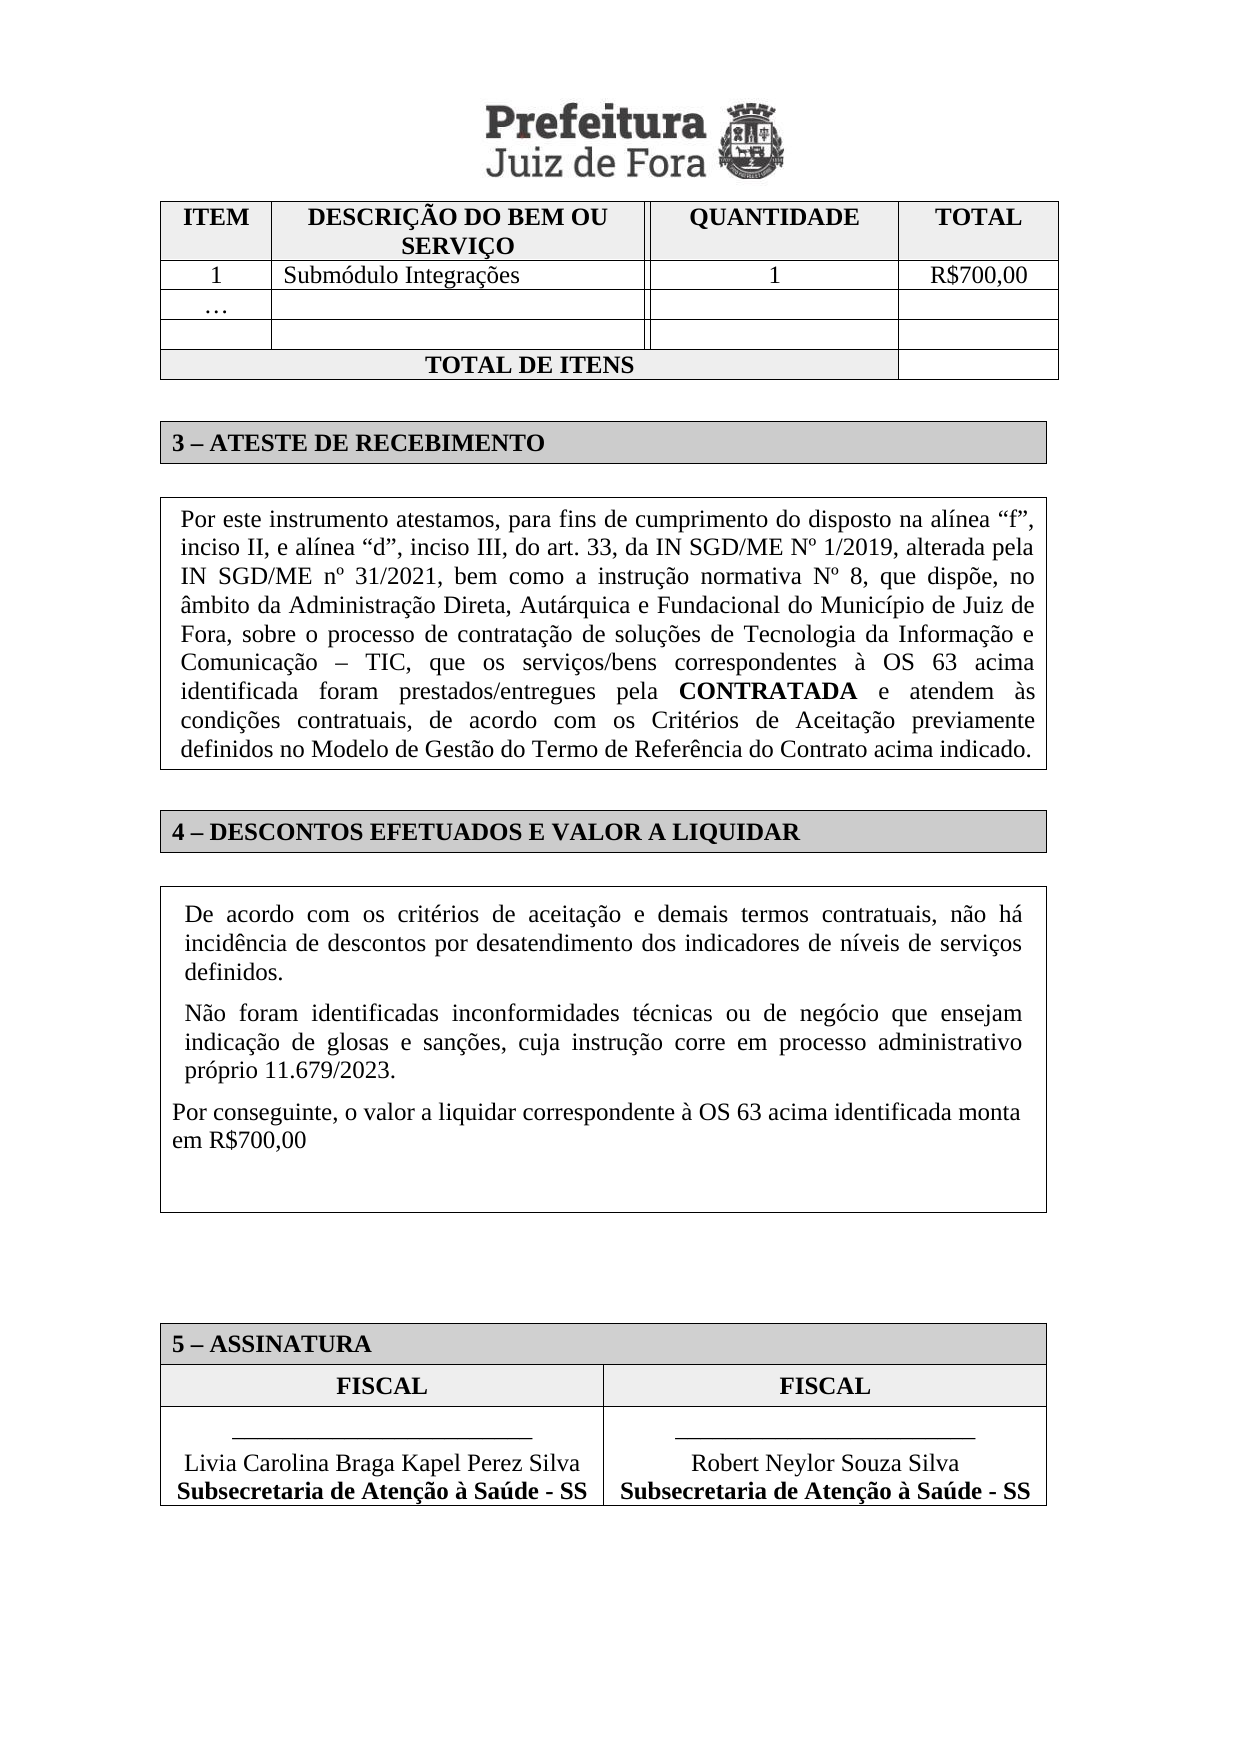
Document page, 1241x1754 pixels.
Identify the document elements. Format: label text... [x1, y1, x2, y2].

table_cell FISCAL [604, 1365, 1046, 1406]
table_header 5 – ASSINATURA [161, 1324, 1046, 1364]
table_cell 1 [651, 261, 898, 289]
table_cell QUANTIDADE [651, 202, 898, 259]
table_cell … [161, 290, 271, 319]
table_cell [645, 320, 650, 349]
table_cell TOTAL DE ITENS [161, 350, 898, 379]
table_cell ________________________ Livia Carolina Braga Kapel Perez Silva Subsecretaria de Atenção à Saúde - SS [161, 1407, 603, 1505]
table_cell ________________________ Robert Neylor Souza Silva Subsecretaria de Atenção à Saúde - SS [604, 1407, 1046, 1505]
table_header De acordo com os critérios de aceitação e demais termos contratuais, não há incidência de descontos por desatendimento dos indicadores de níveis de serviços definidos. Não foram identificadas inconformidades técnicas ou de negócio que ensejam indicação de glosas e sanções, cuja instrução corre em processo administrativo próprio 11.679/2023. Por conseguinte, o valor a liquidar correspondente à OS 63 acima identificada monta em R$700,00 [161, 887, 1046, 1212]
picture [440, 75, 800, 201]
table_cell [272, 320, 644, 349]
table_cell [651, 290, 898, 319]
table_cell FISCAL [161, 1365, 603, 1406]
table_cell [645, 202, 650, 259]
table_cell Submódulo Integrações [272, 261, 644, 289]
table_cell ITEM [161, 202, 271, 259]
table_header 3 – ATESTE DE RECEBIMENTO [161, 422, 1046, 463]
table_cell [899, 350, 1058, 379]
table_cell [272, 290, 644, 319]
table_cell [899, 320, 1058, 349]
table_cell TOTAL [899, 202, 1058, 259]
table_cell [899, 290, 1058, 319]
table_cell R$700,00 [899, 261, 1058, 289]
table_header 4 – DESCONTOS EFETUADOS E VALOR A LIQUIDAR [161, 811, 1046, 852]
table_cell [161, 320, 271, 349]
table_cell 1 [161, 261, 271, 289]
table_cell [645, 261, 650, 289]
table_cell [645, 290, 650, 319]
table_cell DESCRIÇÃO DO BEM OU SERVIÇO [272, 202, 644, 259]
table_cell [651, 320, 898, 349]
table_header Por este instrumento atestamos, para fins de cumprimento do disposto na alínea “f”, inciso II, e alínea “d”, inciso III, do art. 33, da IN SGD/ME Nº 1/2019, alterada pela IN SGD/ME nº 31/2021, bem como a instrução normativa Nº 8, que dispõe, no âmbito da Administração Direta, Autárquica e Fundacional do Município de Juiz de Fora, sobre o processo de contratação de soluções de Tecnologia da Informação e Comunicação – TIC, que os serviços/bens correspondentes à OS 63 acima identificada foram prestados/entregues pela CONTRATADA e atendem às condições contratuais, de acordo com os Critérios de Aceitação previamente definidos no Modelo de Gestão do Termo de Referência do Contrato acima indicado. [161, 498, 1046, 768]
